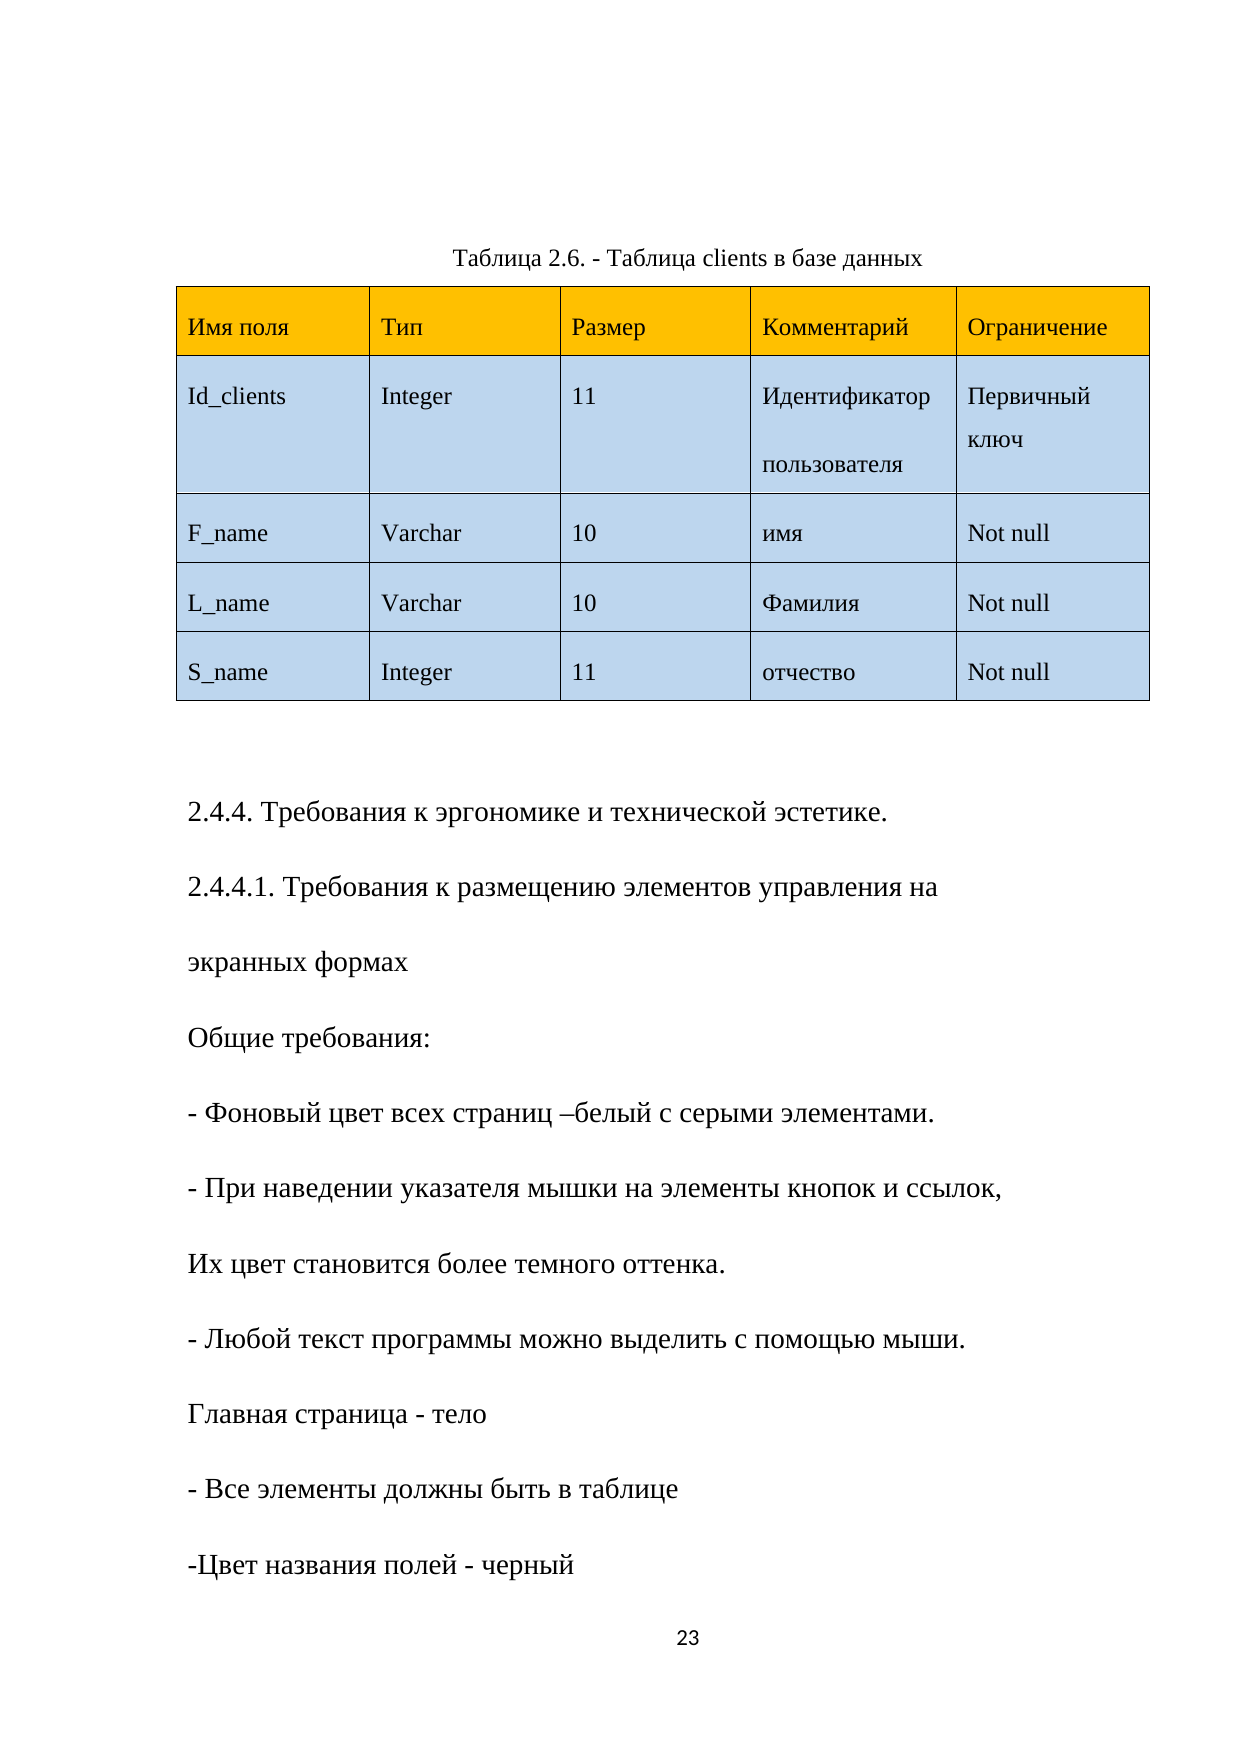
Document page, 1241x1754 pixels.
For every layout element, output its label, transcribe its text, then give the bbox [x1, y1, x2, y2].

table_cell отчество [751, 632, 956, 700]
table_cell F_name [177, 494, 369, 562]
text - Все элементы должны быть в таблице [187, 1472, 1187, 1505]
table_cell Integer [370, 632, 560, 700]
table_cell Not null [957, 494, 1149, 562]
table_cell 10 [561, 563, 750, 631]
table_cell Integer [370, 356, 560, 492]
table_header Ограничение [957, 287, 1149, 355]
table_cell Varchar [370, 494, 560, 562]
text -Цвет названия полей - черный [187, 1547, 1187, 1581]
table_cell L_name [177, 563, 369, 631]
table_cell Varchar [370, 563, 560, 631]
table_header Тип [370, 287, 560, 355]
text 2.4.4.1. Требования к размещению элементов управления на [187, 869, 1187, 903]
table_cell S_name [177, 632, 369, 700]
table_cell Id_clients [177, 356, 369, 492]
text Общие требования: [187, 1020, 1187, 1053]
table_cell Первичный ключ [957, 356, 1149, 492]
table_cell Not null [957, 632, 1149, 700]
table_header Комментарий [751, 287, 956, 355]
text 2.4.4. Требования к эргономике и технической эстетике. [187, 794, 1187, 827]
table_cell Фамилия [751, 563, 956, 631]
table_cell 11 [561, 632, 750, 700]
text - Любой текст программы можно выделить с помощью мыши. [187, 1321, 1187, 1354]
text Главная страница - тело [187, 1396, 1187, 1430]
text - Фоновый цвет всех страниц –белый с серыми элементами. [187, 1095, 1187, 1129]
text - При наведении указателя мышки на элементы кнопок и ссылок, [187, 1170, 1187, 1204]
text Таблица 2.6. - Таблица clients в базе данных [187, 243, 1187, 272]
table_header Имя поля [177, 287, 369, 355]
table_cell Not null [957, 563, 1149, 631]
table_cell имя [751, 494, 956, 562]
text экранных формах [187, 944, 1187, 978]
table_header Размер [561, 287, 750, 355]
text Их цвет становится более темного оттенка. [187, 1246, 1187, 1279]
table_cell 10 [561, 494, 750, 562]
table_cell Идентификатор пользователя [751, 356, 956, 492]
table_cell 11 [561, 356, 750, 492]
